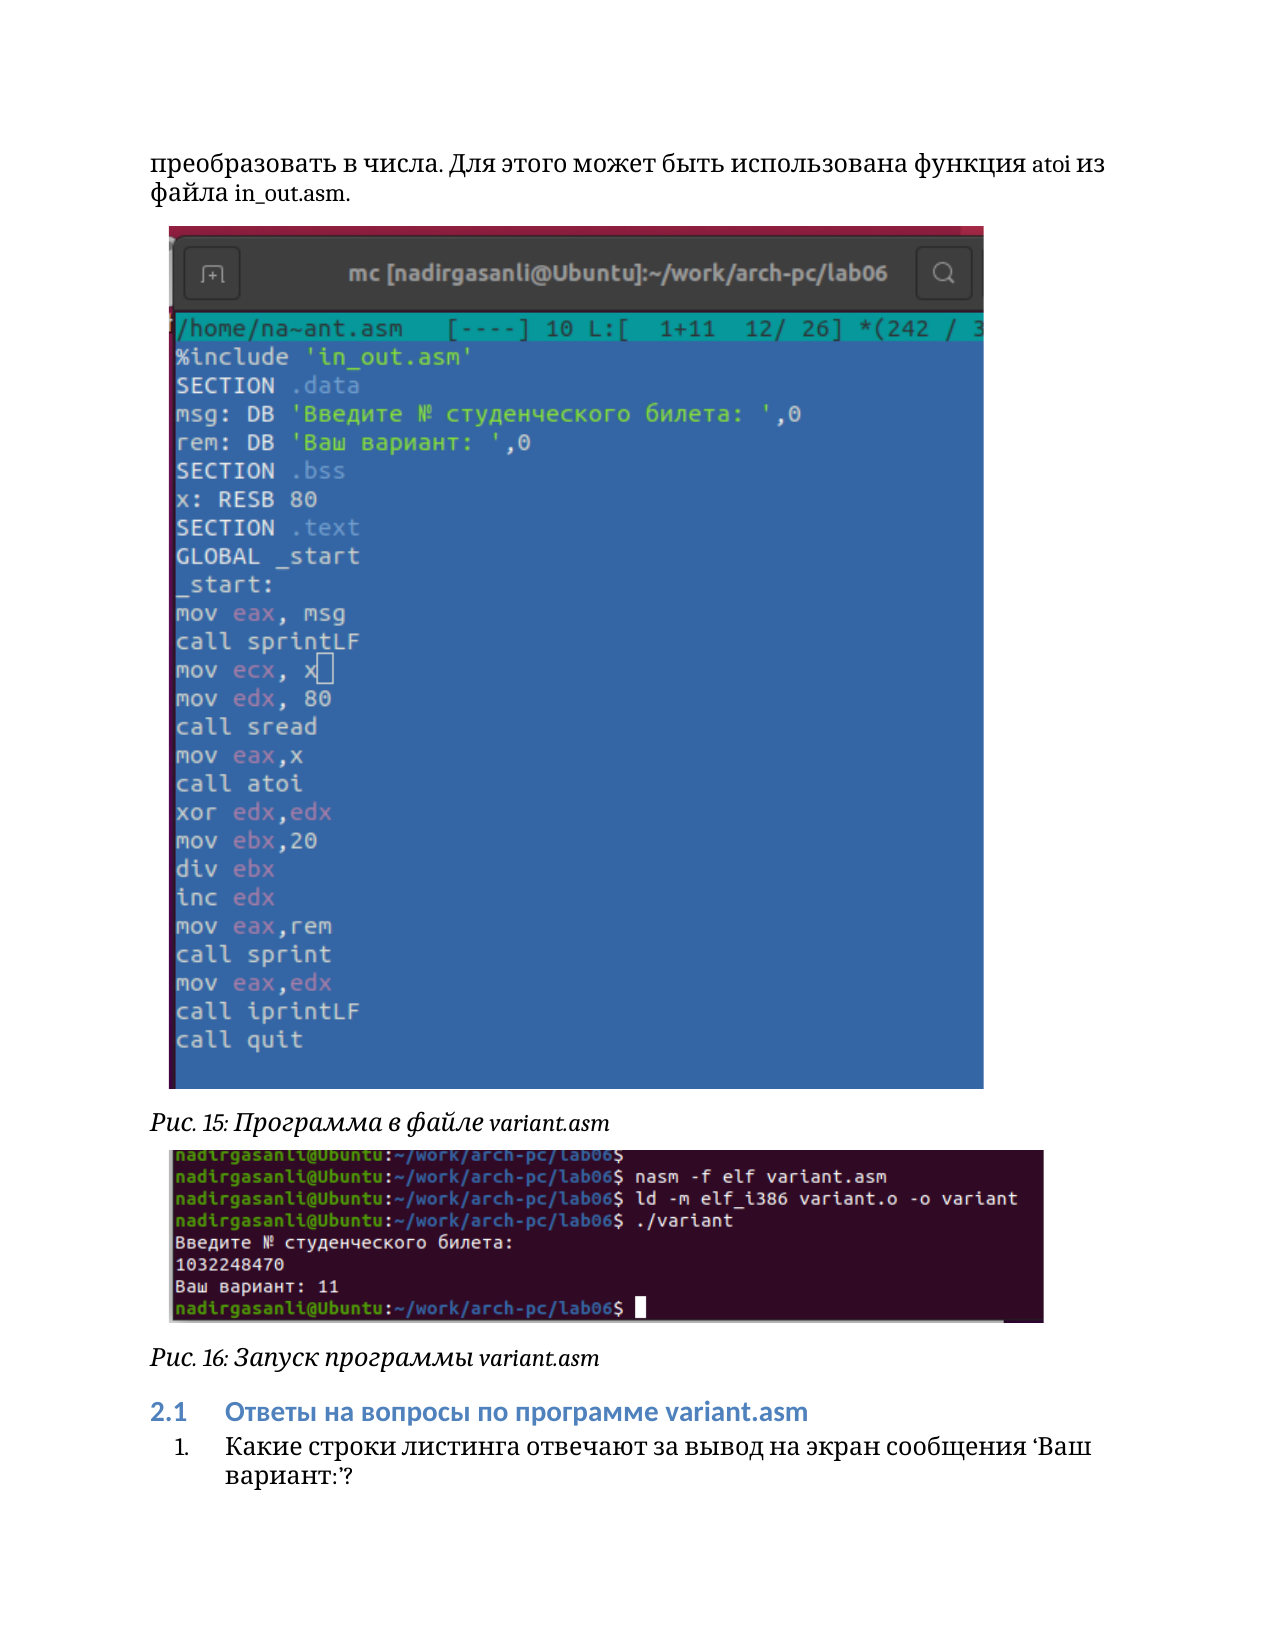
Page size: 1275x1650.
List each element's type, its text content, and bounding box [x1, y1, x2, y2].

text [150, 150, 1125, 207]
list Какие строки листинга отвечают за вывод на экран сообщения ‘Ваш вариант:’? [175, 1433, 1125, 1490]
picture [168, 1150, 1044, 1323]
subtitle 2.1 Ответы на вопросы по программе variant.asm [150, 1393, 1125, 1429]
text Рис. 15: Программа в файле variant.asm [150, 1109, 1125, 1138]
text Рис. 16: Запуск программы variant.asm [150, 1344, 1125, 1373]
picture [168, 226, 984, 1089]
